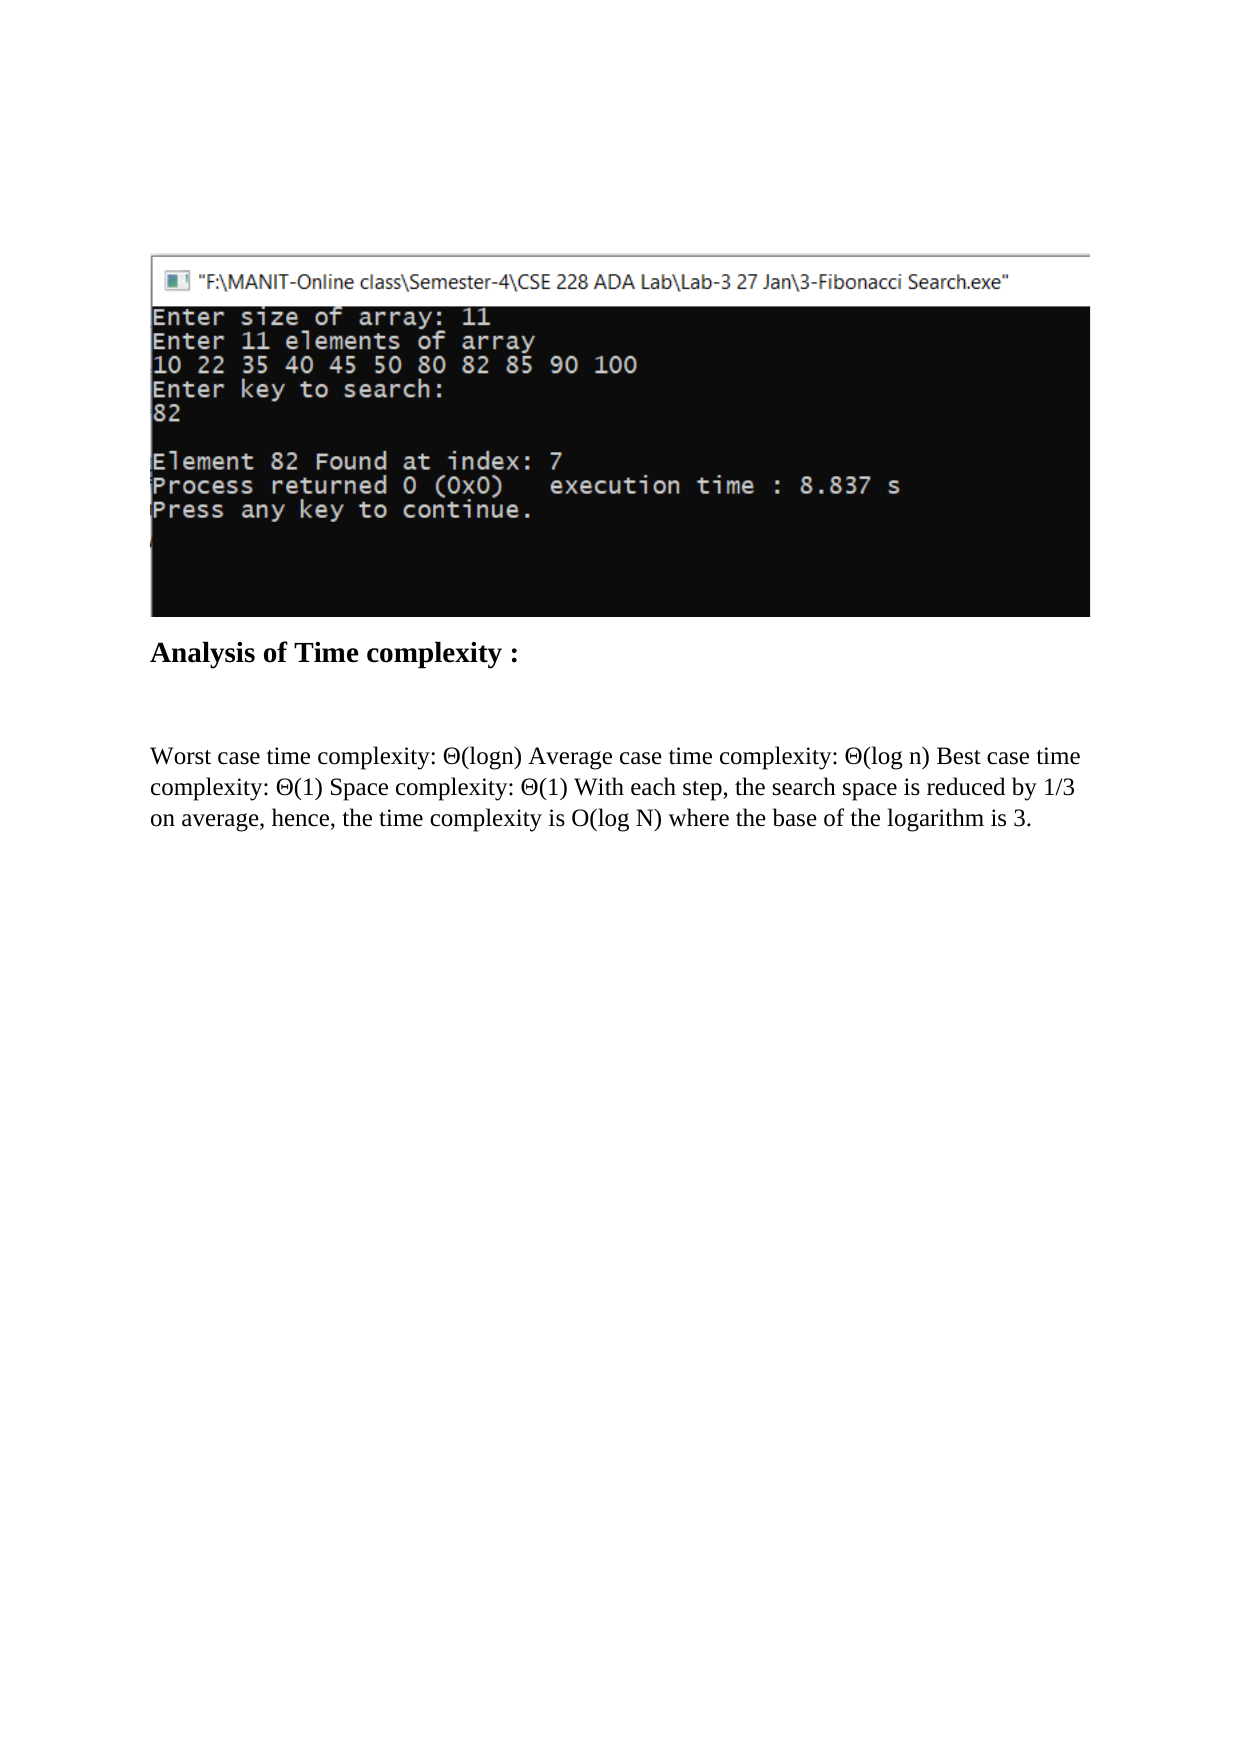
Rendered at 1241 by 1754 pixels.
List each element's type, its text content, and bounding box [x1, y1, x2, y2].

text Worst case time complexity: Θ(logn) Average case time complexity: Θ(log n) Best case time complexity: Θ(1) Space complexity: Θ(1) With each step, the search space is reduced by 1/3 on average, hence, the time complexity is O(log N) where the base of the logarithm is 3. [150, 741, 1090, 832]
picture [150, 253, 1091, 617]
text Analysis of Time complexity : [150, 635, 1090, 669]
